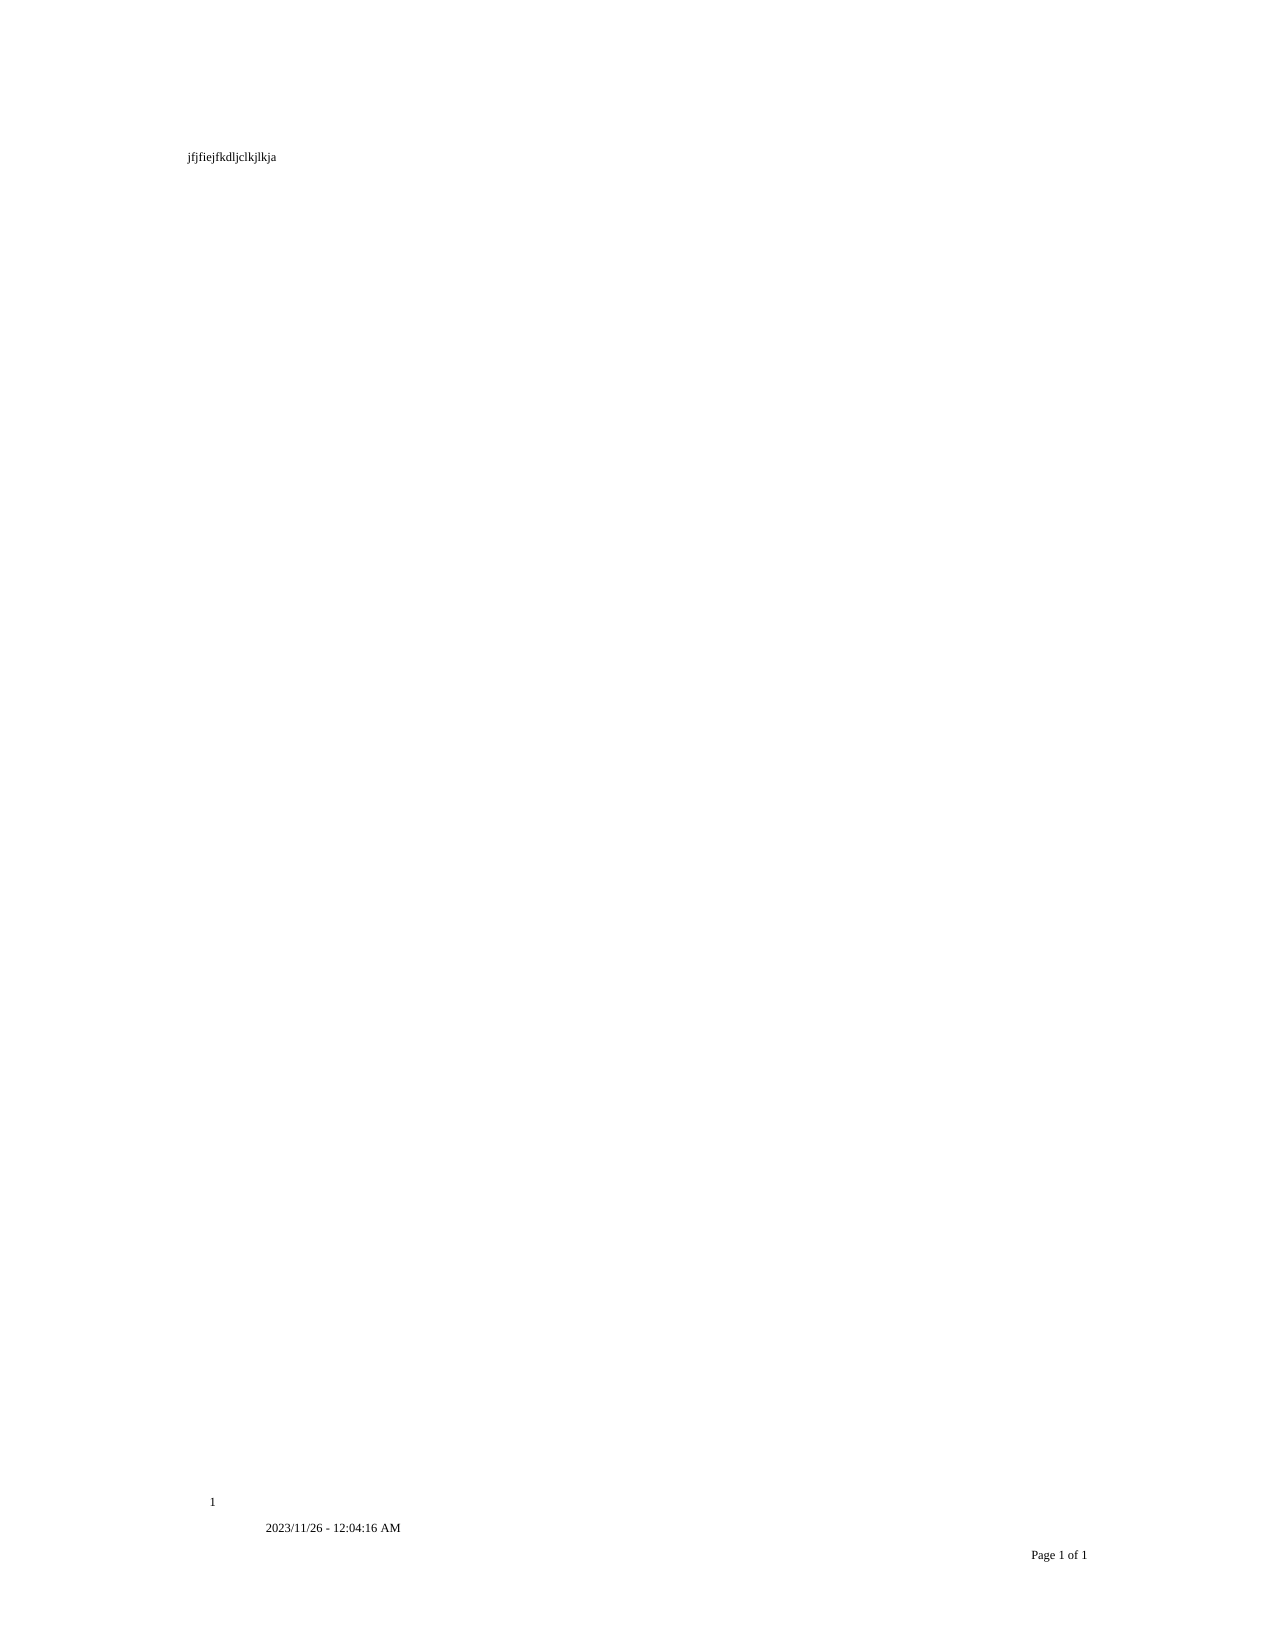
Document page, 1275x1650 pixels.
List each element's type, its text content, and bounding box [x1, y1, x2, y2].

text jfjfiejfkdljclkjlkja [187, 150, 1087, 164]
